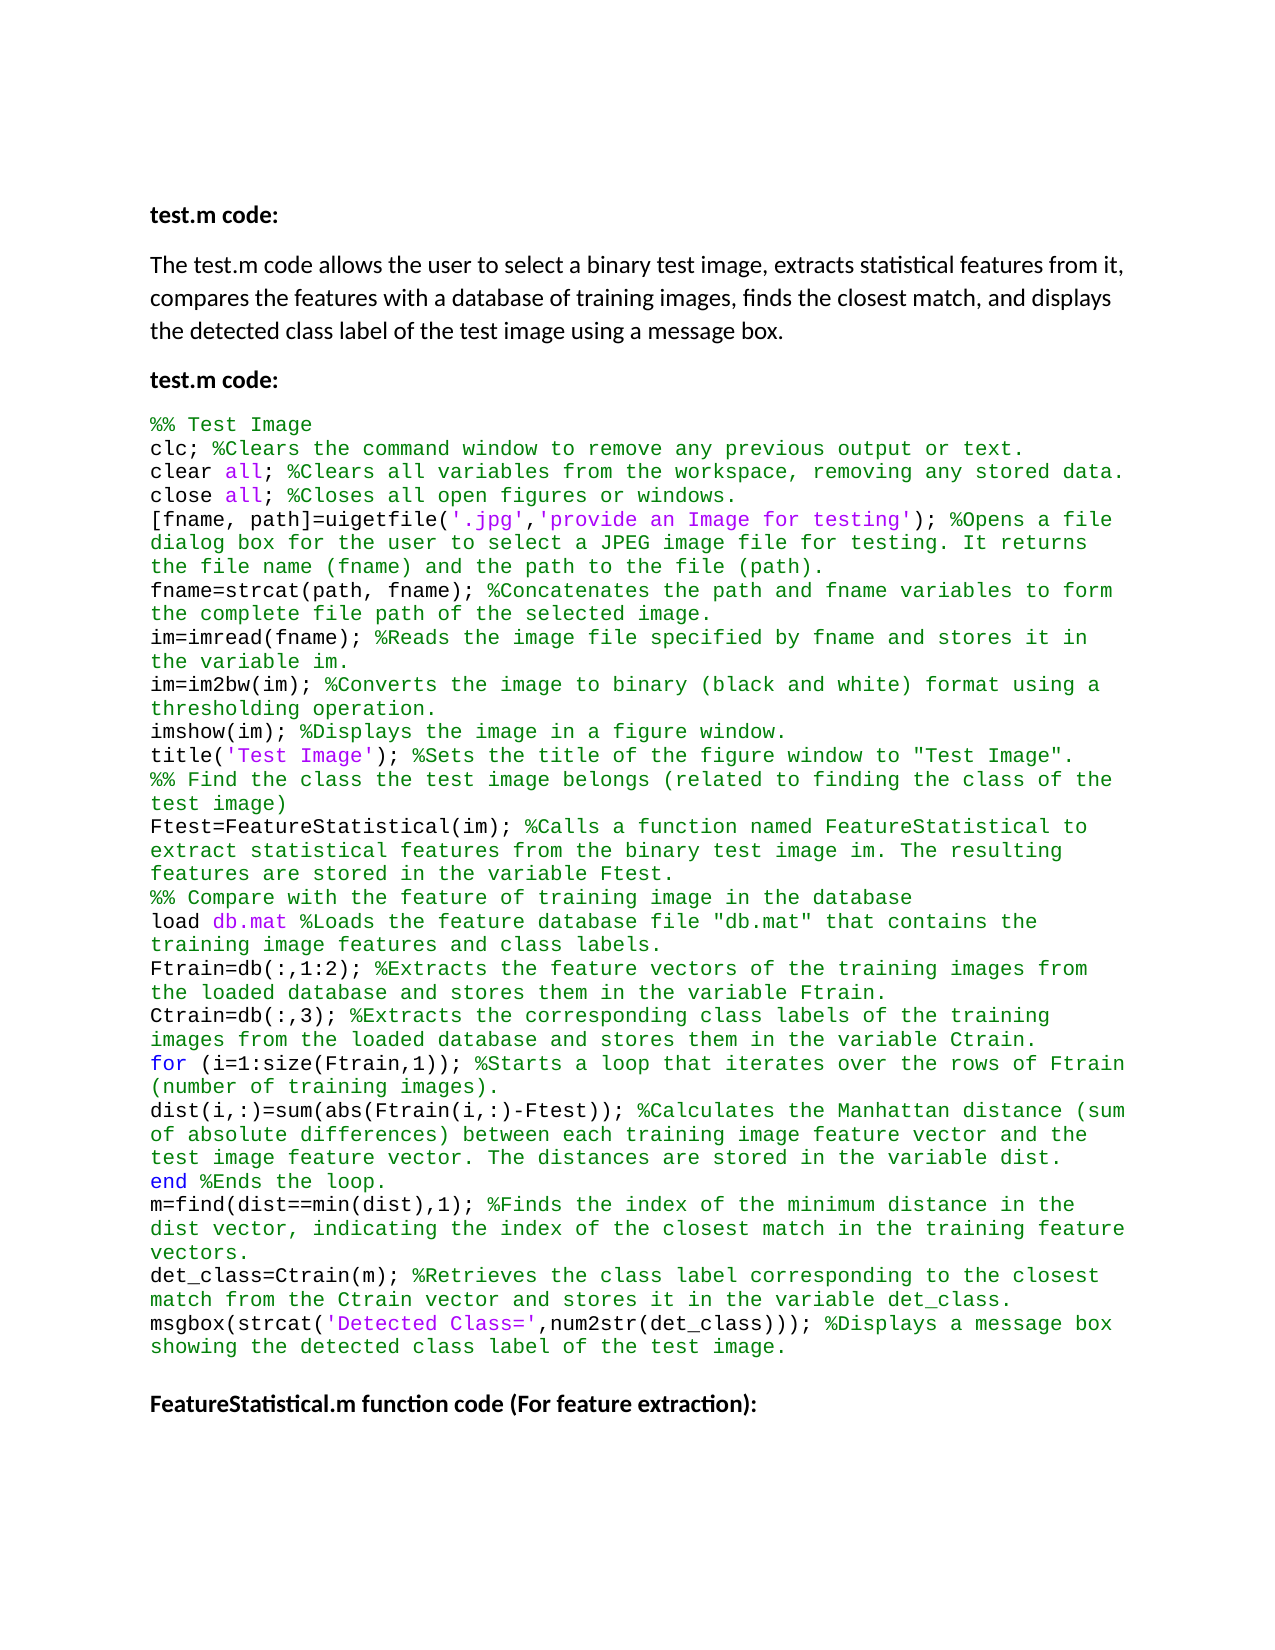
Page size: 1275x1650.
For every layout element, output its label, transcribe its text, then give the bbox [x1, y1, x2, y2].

text imshow(im); %Displays the image in a figure window. [150, 722, 1125, 745]
text Ftest=FeatureStatistical(im); %Calls a function named FeatureStatistical to extract statistical features from the binary test image im. The resulting features are stored in the variable Ftest. [150, 816, 1125, 887]
text %% Test Image [150, 414, 1125, 438]
text m=find(dist==min(dist),1); %Finds the index of the minimum distance in the dist vector, indicating the index of the closest match in the training feature vectors. [150, 1194, 1125, 1265]
text close all; %Closes all open figures or windows. [150, 485, 1125, 509]
text msgbox(strcat('Detected Class=',num2str(det_class))); %Displays a message box showing the detected class label of the test image. [150, 1313, 1125, 1360]
text [fname, path]=uigetfile('.jpg','provide an Image for testing'); %Opens a file dialog box for the user to select a JPEG image file for testing. It returns the file name (fname) and the path to the file (path). [150, 509, 1125, 580]
text end %Ends the loop. [150, 1171, 1125, 1194]
text im=im2bw(im); %Converts the image to binary (black and white) format using a thresholding operation. [150, 674, 1125, 722]
text Ftrain=db(:,1:2); %Extracts the feature vectors of the training images from the loaded database and stores them in the variable Ftrain. [150, 958, 1125, 1005]
text FeatureStatistical.m function code (For feature extraction): [150, 1388, 1125, 1418]
text %% Compare with the feature of training image in the database [150, 887, 1125, 911]
text clc; %Clears the command window to remove any previous output or text. [150, 438, 1125, 461]
text title('Test Image'); %Sets the title of the figure window to "Test Image". [150, 745, 1125, 769]
text im=imread(fname); %Reads the image file specified by fname and stores it in the variable im. [150, 627, 1125, 674]
text clear all; %Clears all variables from the workspace, removing any stored data. [150, 461, 1125, 485]
text for (i=1:size(Ftrain,1)); %Starts a loop that iterates over the rows of Ftrain (number of training images). [150, 1053, 1125, 1100]
text dist(i,:)=sum(abs(Ftrain(i,:)-Ftest)); %Calculates the Manhattan distance (sum of absolute differences) between each training image feature vector and the test image feature vector. The distances are stored in the variable dist. [150, 1100, 1125, 1171]
text fname=strcat(path, fname); %Concatenates the path and fname variables to form the complete file path of the selected image. [150, 580, 1125, 627]
text det_class=Ctrain(m); %Retrieves the class label corresponding to the closest match from the Ctrain vector and stores it in the variable det_class. [150, 1265, 1125, 1313]
text load db.mat %Loads the feature database file "db.mat" that contains the training image features and class labels. [150, 911, 1125, 958]
text test.m code: [150, 364, 1125, 395]
text The test.m code allows the user to select a binary test image, extracts statistical features from it, compares the features with a database of training images, finds the closest match, and displays the detected class label of the test image using a message box. [150, 249, 1125, 346]
text test.m code: [150, 199, 1125, 230]
text %% Find the class the test image belongs (related to finding the class of the test image) [150, 769, 1125, 816]
text Ctrain=db(:,3); %Extracts the corresponding class labels of the training images from the loaded database and stores them in the variable Ctrain. [150, 1005, 1125, 1053]
